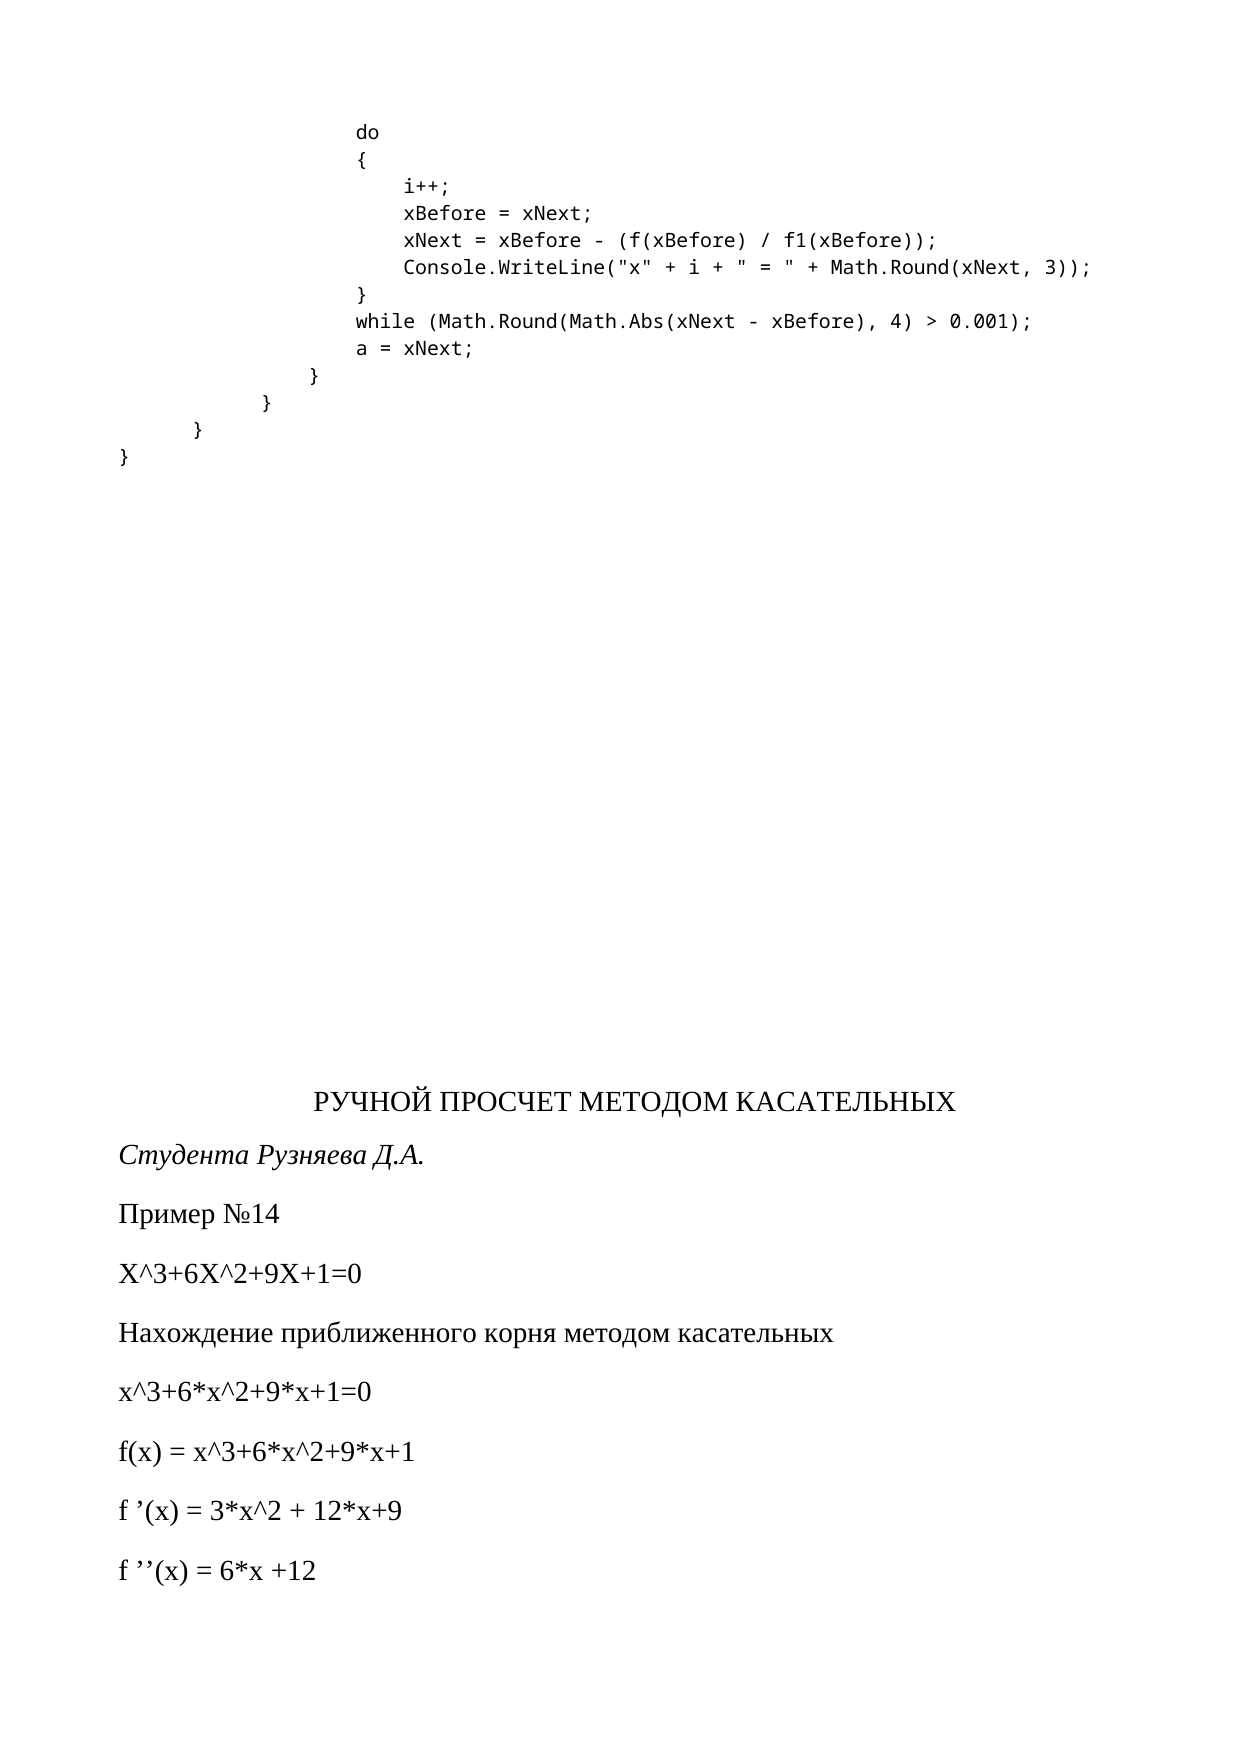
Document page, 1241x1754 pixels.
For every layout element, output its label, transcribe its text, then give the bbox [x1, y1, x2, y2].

text Студента Рузняева Д.А. [118, 1137, 1152, 1171]
text X^3+6X^2+9X+1=0 [118, 1256, 1152, 1289]
text a = xNext; [118, 334, 1152, 361]
text } [118, 415, 1152, 442]
text xBefore = xNext; [118, 199, 1152, 226]
text } [118, 388, 1152, 415]
text f(x) = x^3+6*x^2+9*x+1 [118, 1434, 1152, 1467]
text Console.WriteLine("x" + i + " = " + Math.Round(xNext, 3)); [118, 253, 1152, 280]
text Пример №14 [118, 1196, 1152, 1230]
text } [118, 280, 1152, 307]
text xNext = xBefore - (f(xBefore) / f1(xBefore)); [118, 226, 1152, 253]
text while (Math.Round(Math.Abs(xNext - xBefore), 4) > 0.001); [118, 307, 1152, 334]
text } [118, 361, 1152, 388]
text РУЧНОЙ ПРОСЧЕТ МЕТОДОМ КАСАТЕЛЬНЫХ [118, 1084, 1152, 1118]
text } [118, 442, 1152, 469]
text f ’’(x) = 6*x +12 [118, 1553, 1152, 1586]
text x^3+6*x^2+9*x+1=0 [118, 1374, 1152, 1408]
text i++; [118, 172, 1152, 199]
text { [118, 145, 1152, 172]
text do [118, 118, 1152, 145]
text Нахождение приближенного корня методом касательных [118, 1315, 1152, 1349]
text f ’(x) = 3*x^2 + 12*x+9 [118, 1493, 1152, 1527]
